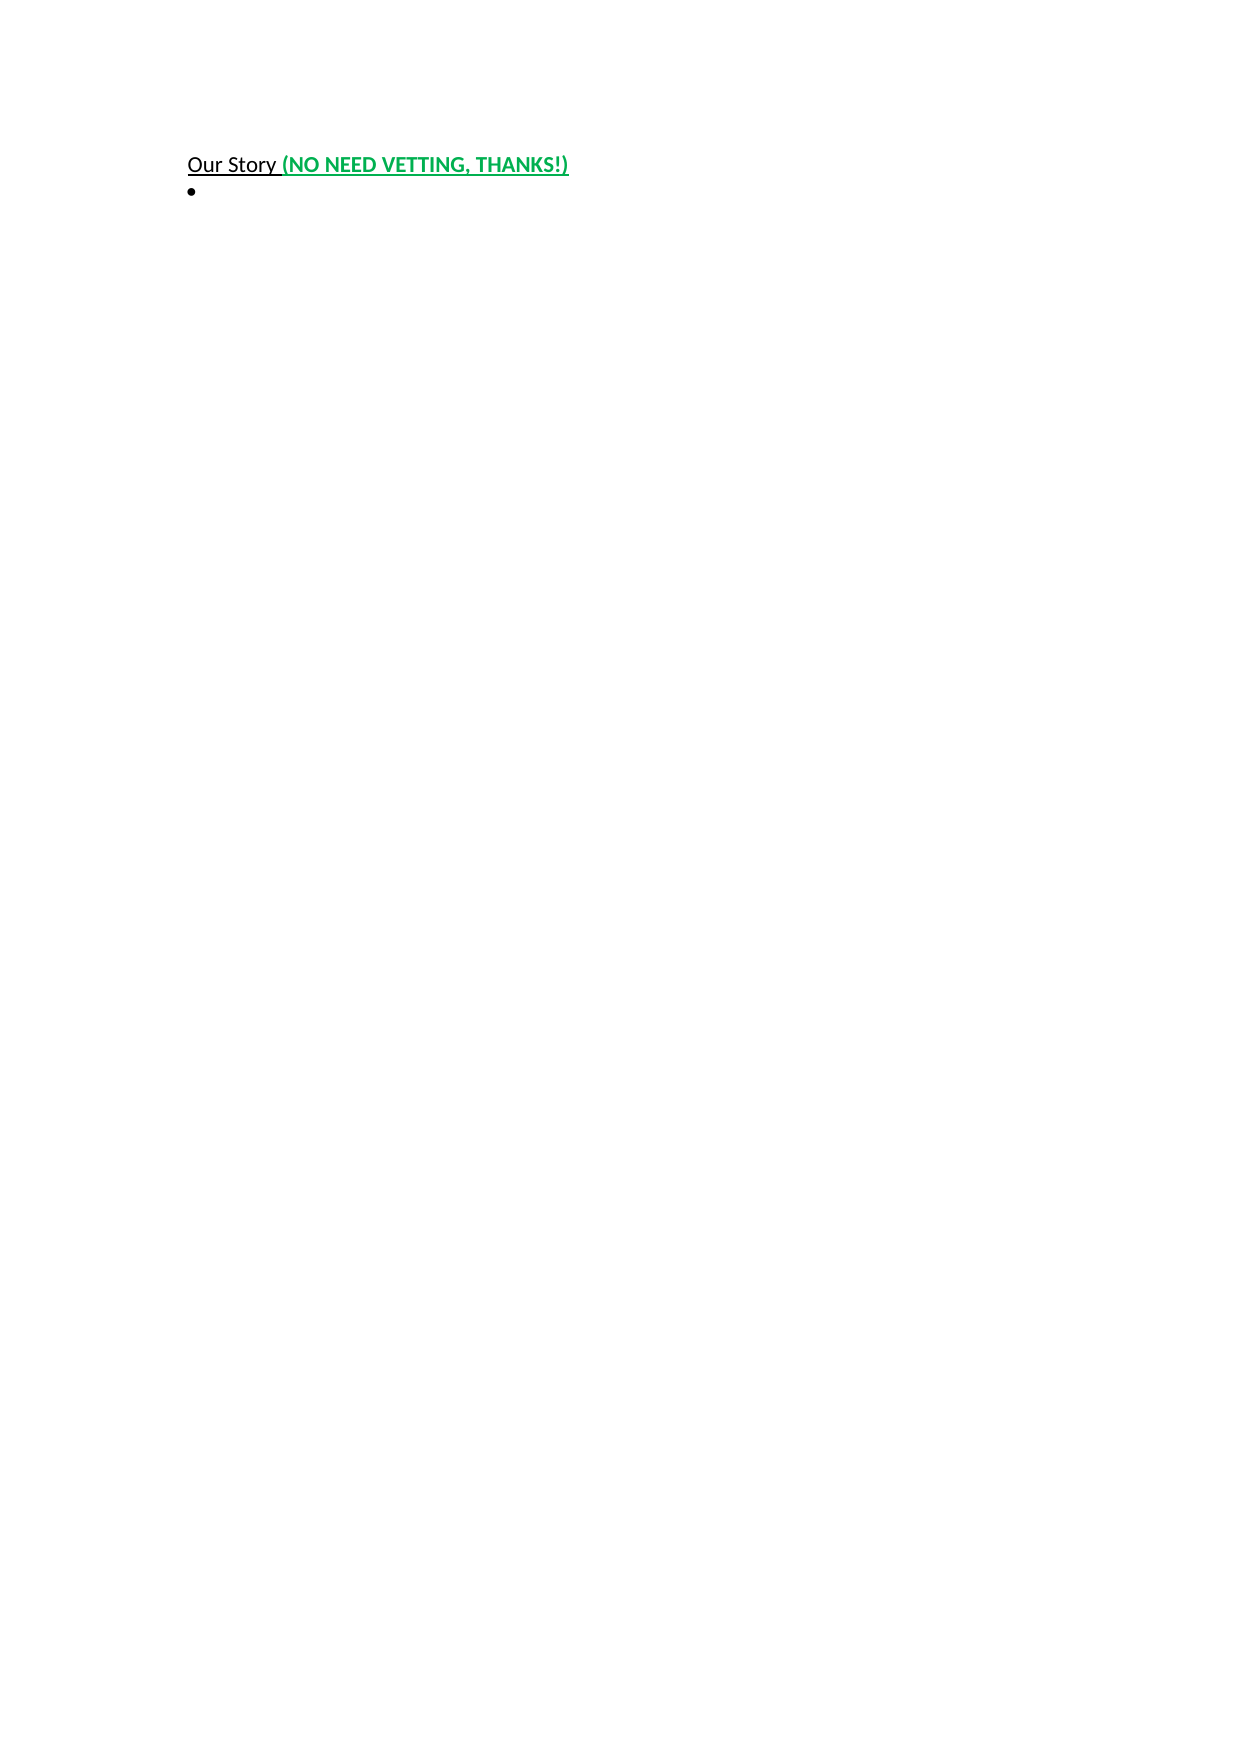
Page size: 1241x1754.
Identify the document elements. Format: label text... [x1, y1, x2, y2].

text Our Story (NO NEED VETTING, THANKS!) [187, 150, 1090, 178]
